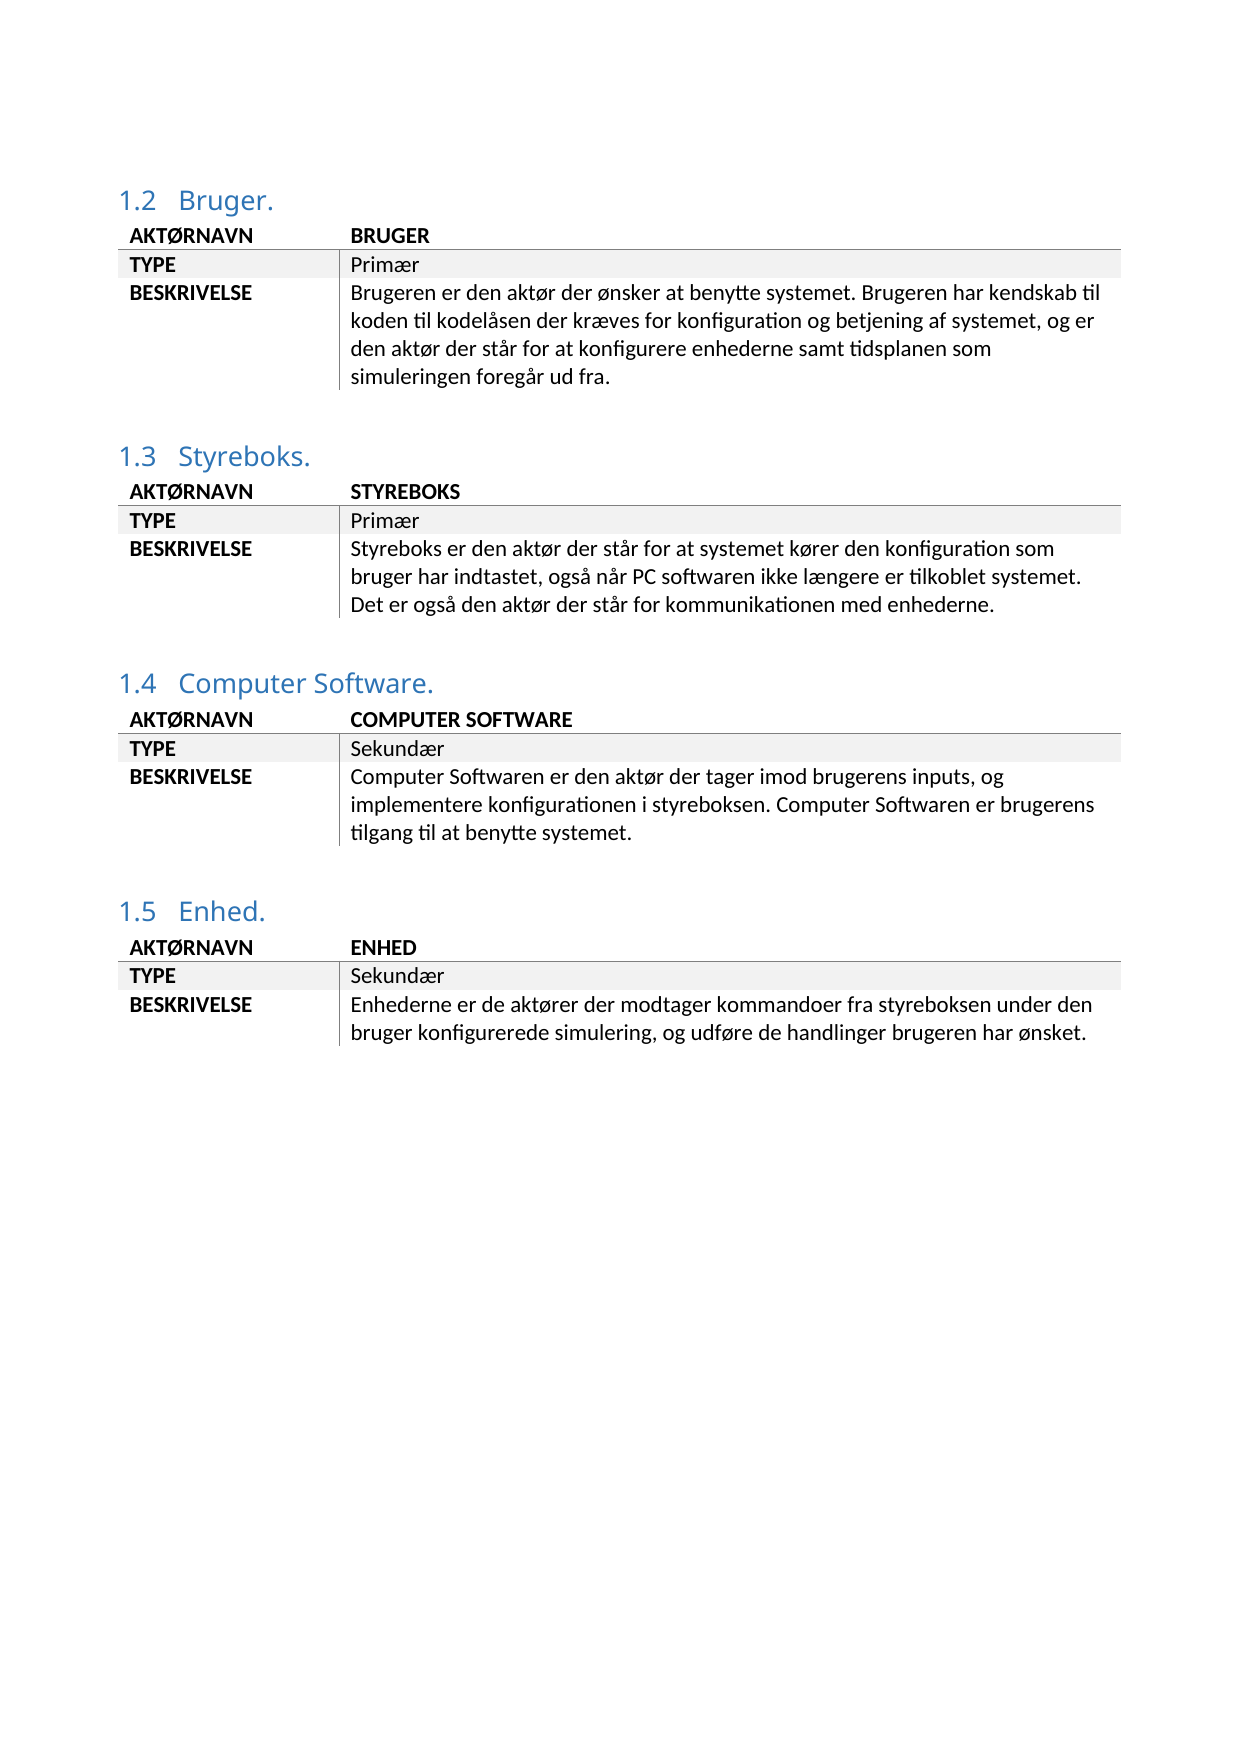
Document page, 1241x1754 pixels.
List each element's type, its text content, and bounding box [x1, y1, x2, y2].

table_header Aktørnavn [118, 477, 339, 505]
table_cell Primær [340, 250, 1121, 278]
table_cell Enhederne er de aktører der modtager kommandoer fra styreboksen under den bruger konfigurerede simulering, og udføre de handlinger brugeren har ønsket. [340, 990, 1121, 1046]
table_header Aktørnavn [118, 221, 339, 249]
table_cell Primær [340, 506, 1121, 534]
table_cell Sekundær [340, 962, 1121, 990]
table_cell Brugeren er den aktør der ønsker at benytte systemet. Brugeren har kendskab til koden til kodelåsen der kræves for konfiguration og betjening af systemet, og er den aktør der står for at konfigurere enhederne samt tidsplanen som simuleringen foregår ud fra. [340, 278, 1121, 390]
table_cell Beskrivelse [118, 278, 339, 390]
table_header Computer Software [339, 705, 1121, 733]
subtitle Enhed. [118, 893, 1122, 930]
table_cell Beskrivelse [118, 762, 339, 846]
subtitle Styreboks. [118, 437, 1122, 474]
table_cell Type [118, 506, 339, 534]
table_cell Computer Softwaren er den aktør der tager imod brugerens inputs, og implementere konfigurationen i styreboksen. Computer Softwaren er brugerens tilgang til at benytte systemet. [340, 762, 1121, 846]
table_cell Beskrivelse [118, 534, 339, 618]
table_header Bruger [339, 221, 1121, 249]
table_cell Type [118, 250, 339, 278]
table_cell Type [118, 734, 339, 762]
table_header Enhed [339, 933, 1121, 961]
table_cell Styreboks er den aktør der står for at systemet kører den konfiguration som bruger har indtastet, også når PC softwaren ikke længere er tilkoblet systemet. Det er også den aktør der står for kommunikationen med enhederne. [340, 534, 1121, 618]
subtitle Computer Software. [118, 665, 1122, 702]
table_header Styreboks [339, 477, 1121, 505]
subtitle Bruger. [118, 181, 1122, 218]
table_cell Beskrivelse [118, 990, 339, 1046]
table_cell Type [118, 962, 339, 990]
table_header Aktørnavn [118, 705, 339, 733]
table_header Aktørnavn [118, 933, 339, 961]
table_cell Sekundær [340, 734, 1121, 762]
